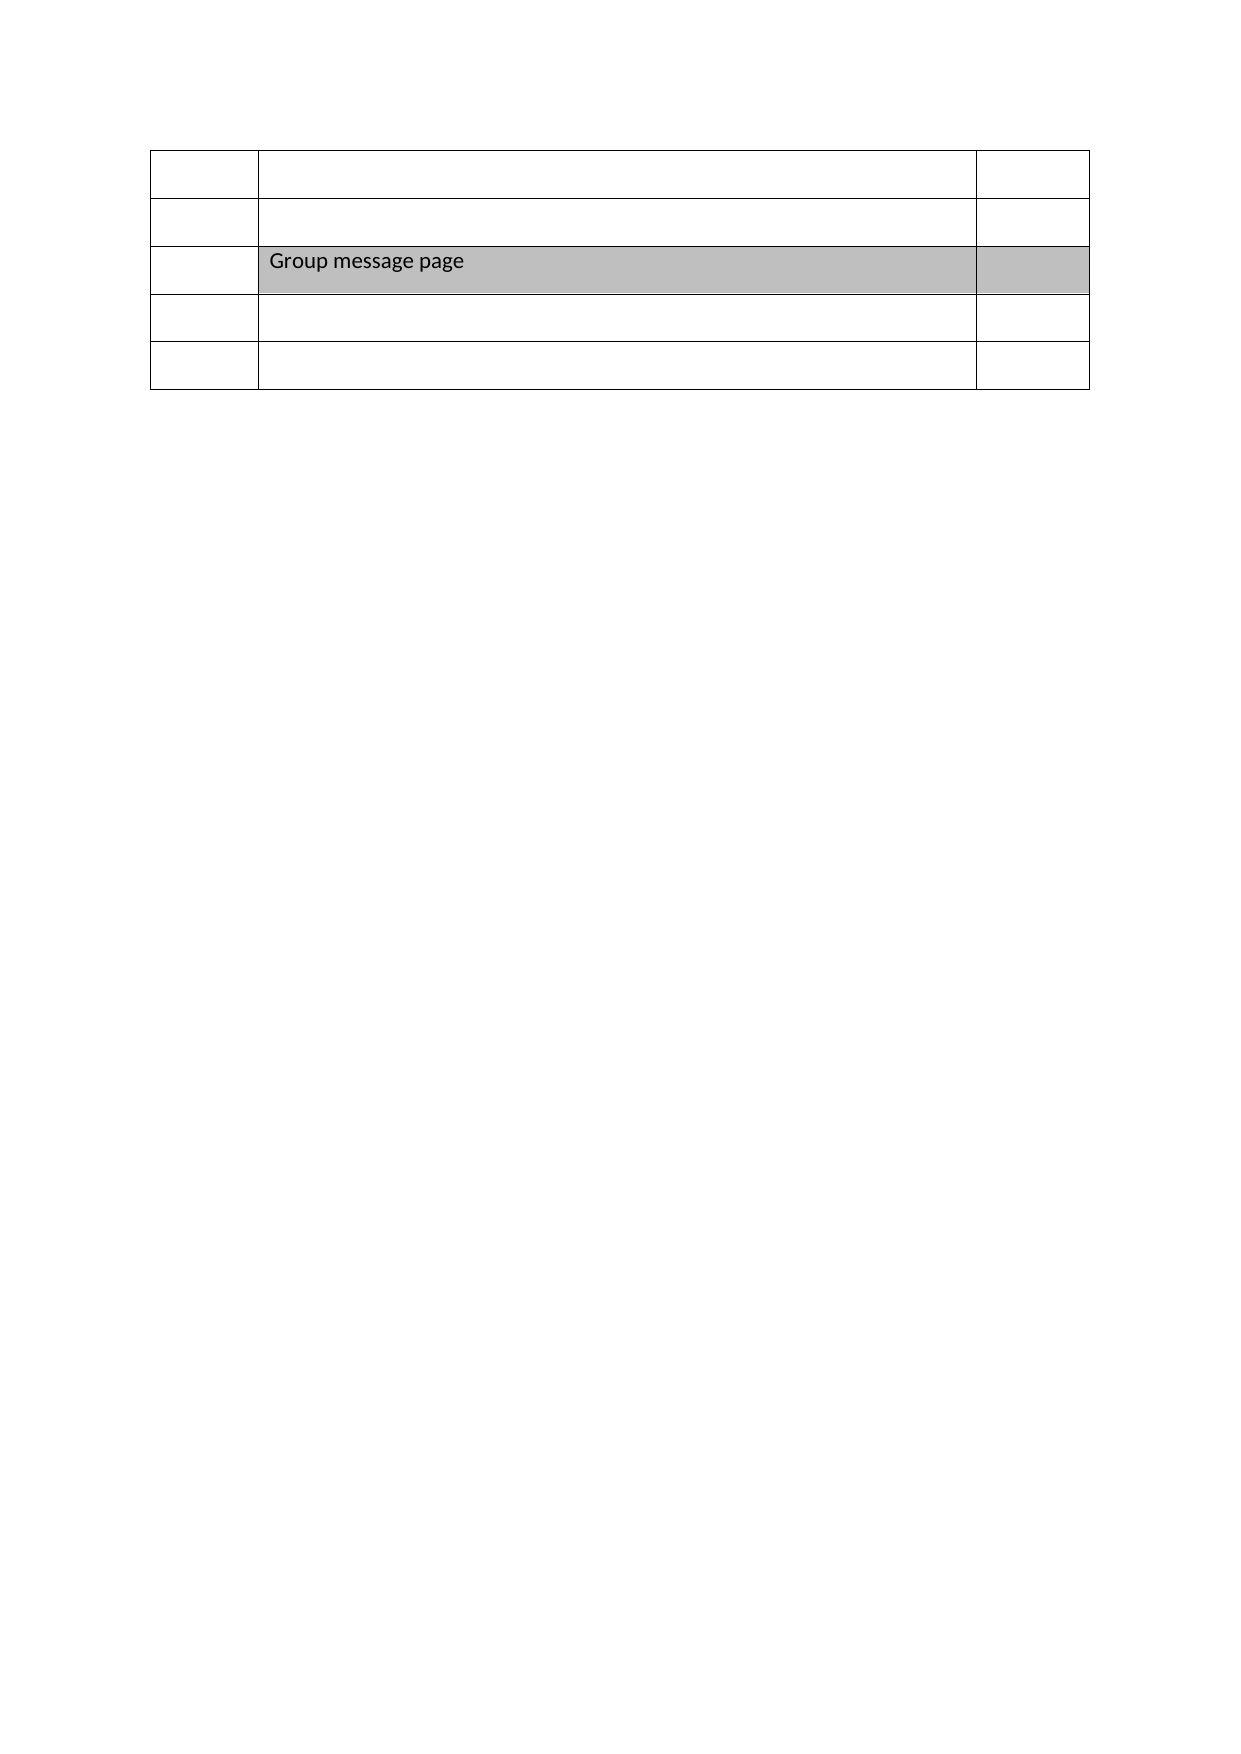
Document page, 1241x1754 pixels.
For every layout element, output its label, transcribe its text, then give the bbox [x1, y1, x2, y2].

table_cell 5 [977, 151, 1089, 198]
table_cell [259, 151, 976, 198]
table_cell [977, 342, 1089, 389]
table_cell [259, 295, 976, 341]
table_cell [151, 247, 258, 293]
table_cell [259, 342, 976, 389]
table_cell Group message page [259, 247, 976, 293]
table_cell [151, 342, 258, 389]
table_cell [977, 295, 1089, 341]
table_cell [151, 199, 258, 246]
table_cell [977, 199, 1089, 246]
table_cell [151, 151, 258, 198]
table_cell [977, 247, 1089, 293]
table_cell [259, 199, 976, 246]
table_cell [151, 295, 258, 341]
